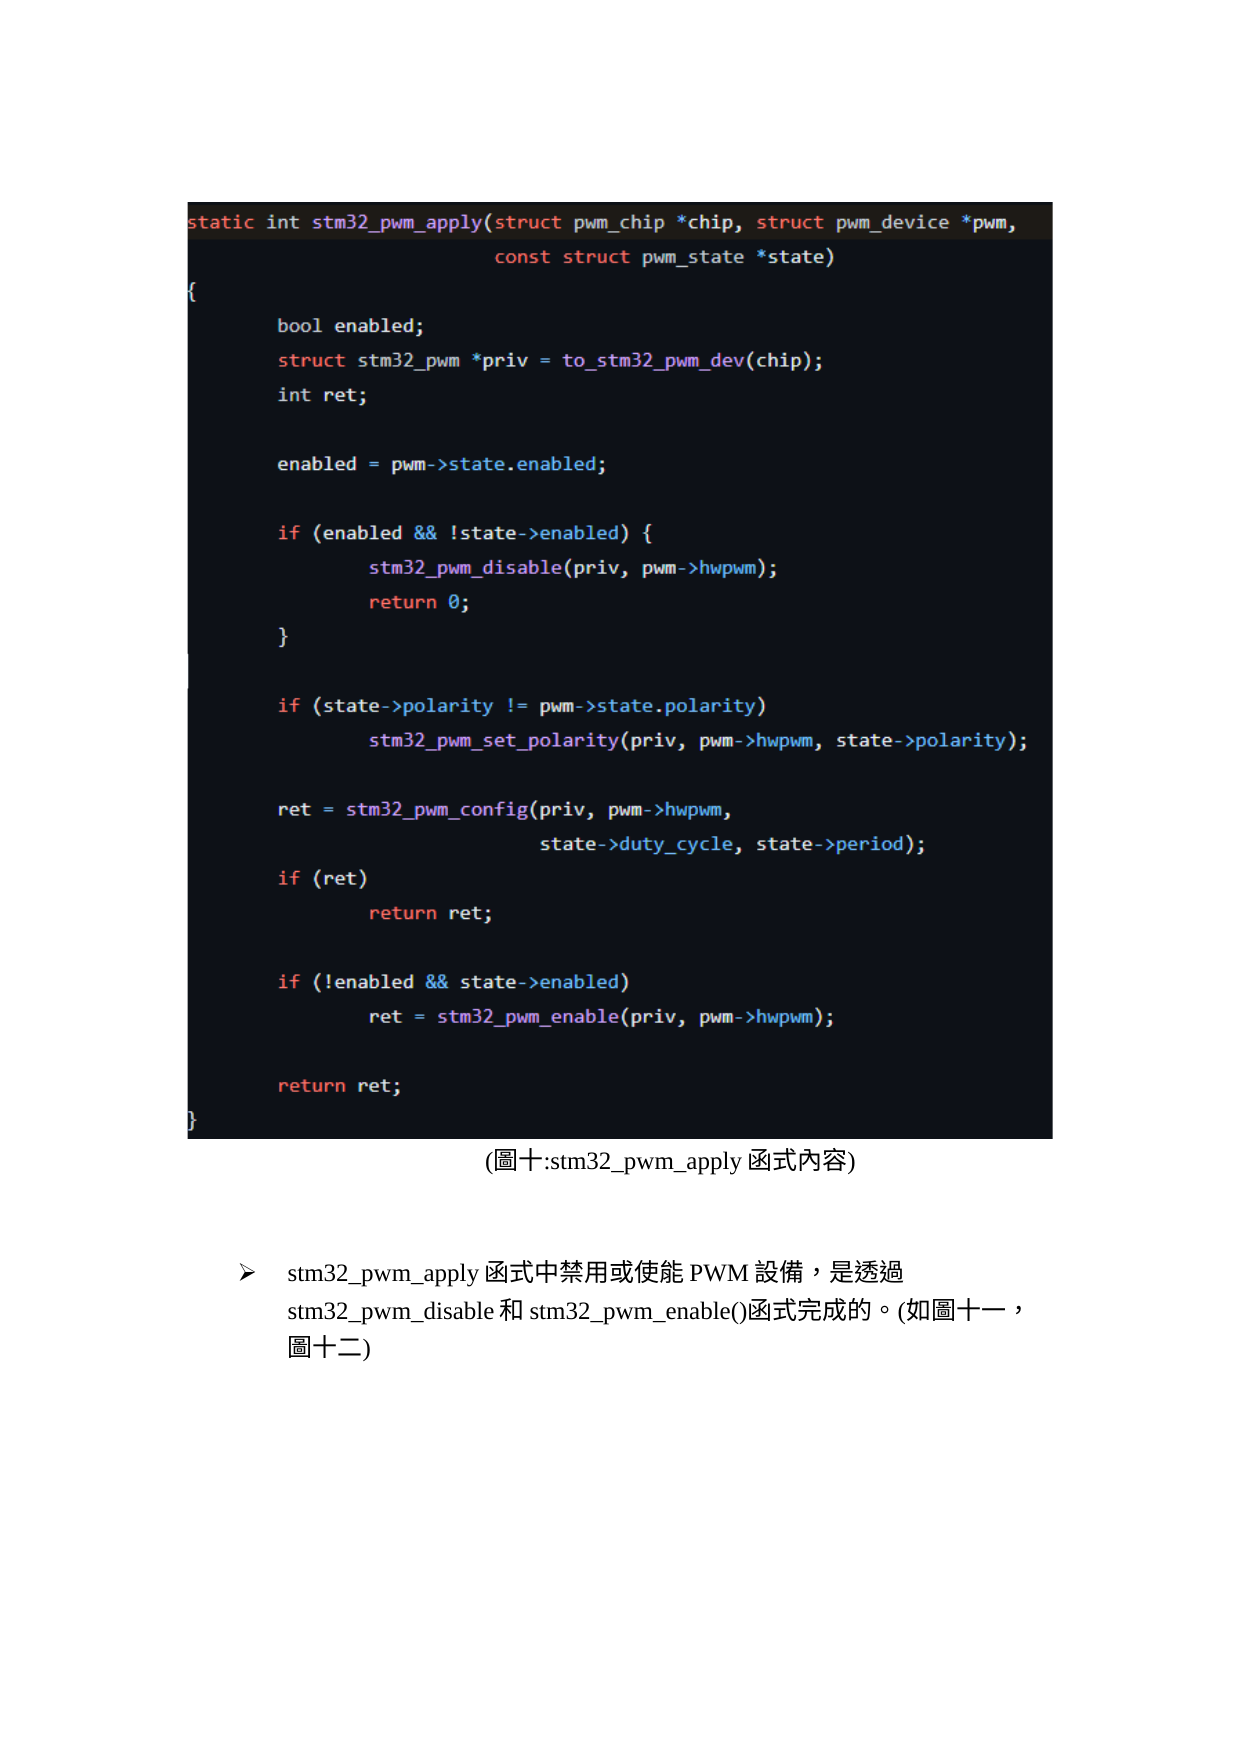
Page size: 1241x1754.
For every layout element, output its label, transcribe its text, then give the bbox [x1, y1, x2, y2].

list stm32_pwm_apply函式中禁用或使能PWM設備，是透過stm32_pwm_disable和stm32_pwm_enable()函式完成的。(如圖十一，圖十二) [237, 1252, 1053, 1364]
picture [187, 202, 1053, 1139]
list (圖十:stm32_pwm_apply函式內容) [287, 1139, 1053, 1177]
